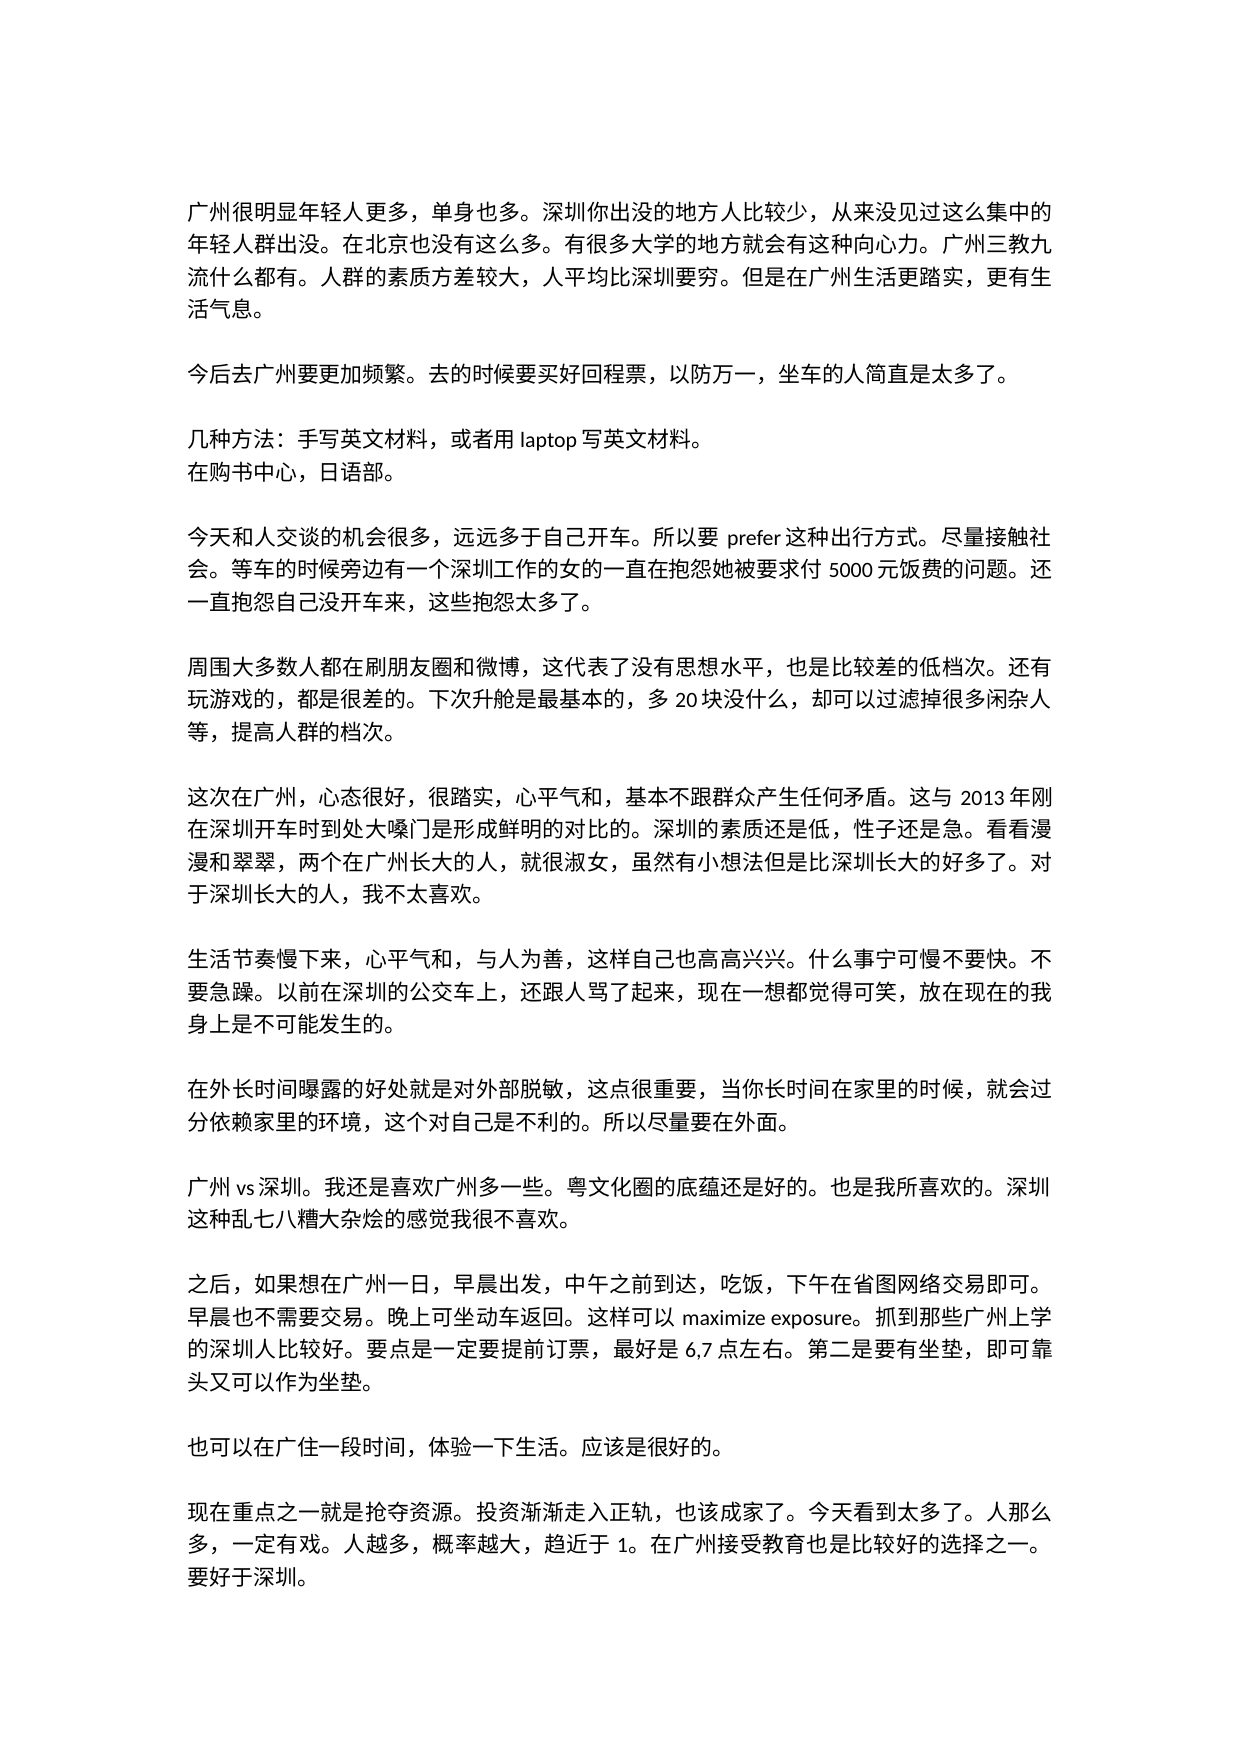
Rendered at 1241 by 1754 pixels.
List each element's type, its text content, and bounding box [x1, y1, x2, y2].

text 现在重点之一就是抢夺资源。投资渐渐走入正轨，也该成家了。今天看到太多了。人那么多，一定有戏。人越多，概率越大，趋近于1。在广州接受教育也是比较好的选择之一。要好于深圳。 [187, 1494, 1053, 1592]
text 在购书中心，日语部。 [187, 454, 1053, 487]
text 在外长时间曝露的好处就是对外部脱敏，这点很重要，当你长时间在家里的时候，就会过分依赖家里的环境，这个对自己是不利的。所以尽量要在外面。 [187, 1072, 1053, 1137]
text 这次在广州，心态很好，很踏实，心平气和，基本不跟群众产生任何矛盾。这与2013年刚在深圳开车时到处大嗓门是形成鲜明的对比的。深圳的素质还是低，性子还是急。看看漫漫和翠翠，两个在广州长大的人，就很淑女，虽然有小想法但是比深圳长大的好多了。对于深圳长大的人，我不太喜欢。 [187, 779, 1053, 909]
text 周围大多数人都在刷朋友圈和微博，这代表了没有思想水平，也是比较差的低档次。还有玩游戏的，都是很差的。下次升舱是最基本的，多20块没什么，却可以过滤掉很多闲杂人等，提高人群的档次。 [187, 649, 1053, 747]
text 之后，如果想在广州一日，早晨出发，中午之前到达，吃饭，下午在省图网络交易即可。早晨也不需要交易。晚上可坐动车返回。这样可以maximize exposure。抓到那些广州上学的深圳人比较好。要点是一定要提前订票，最好是6,7点左右。第二是要有坐垫，即可靠头又可以作为坐垫。 [187, 1267, 1053, 1397]
text 今天和人交谈的机会很多，远远多于自己开车。所以要prefer这种出行方式。尽量接触社会。等车的时候旁边有一个深圳工作的女的一直在抱怨她被要求付5000元饭费的问题。还一直抱怨自己没开车来，这些抱怨太多了。 [187, 519, 1053, 617]
text 广州很明显年轻人更多，单身也多。深圳你出没的地方人比较少，从来没见过这么集中的年轻人群出没。在北京也没有这么多。有很多大学的地方就会有这种向心力。广州三教九流什么都有。人群的素质方差较大，人平均比深圳要穷。但是在广州生活更踏实，更有生活气息。 [187, 194, 1053, 324]
text 广州vs深圳。我还是喜欢广州多一些。粤文化圈的底蕴还是好的。也是我所喜欢的。深圳这种乱七八糟大杂烩的感觉我很不喜欢。 [187, 1169, 1053, 1234]
text 今后去广州要更加频繁。去的时候要买好回程票，以防万一，坐车的人简直是太多了。 [187, 357, 1053, 389]
text 也可以在广住一段时间，体验一下生活。应该是很好的。 [187, 1429, 1053, 1462]
text 几种方法：手写英文材料，或者用laptop写英文材料。 [187, 422, 1053, 454]
text 生活节奏慢下来，心平气和，与人为善，这样自己也高高兴兴。什么事宁可慢不要快。不要急躁。以前在深圳的公交车上，还跟人骂了起来，现在一想都觉得可笑，放在现在的我身上是不可能发生的。 [187, 942, 1053, 1039]
